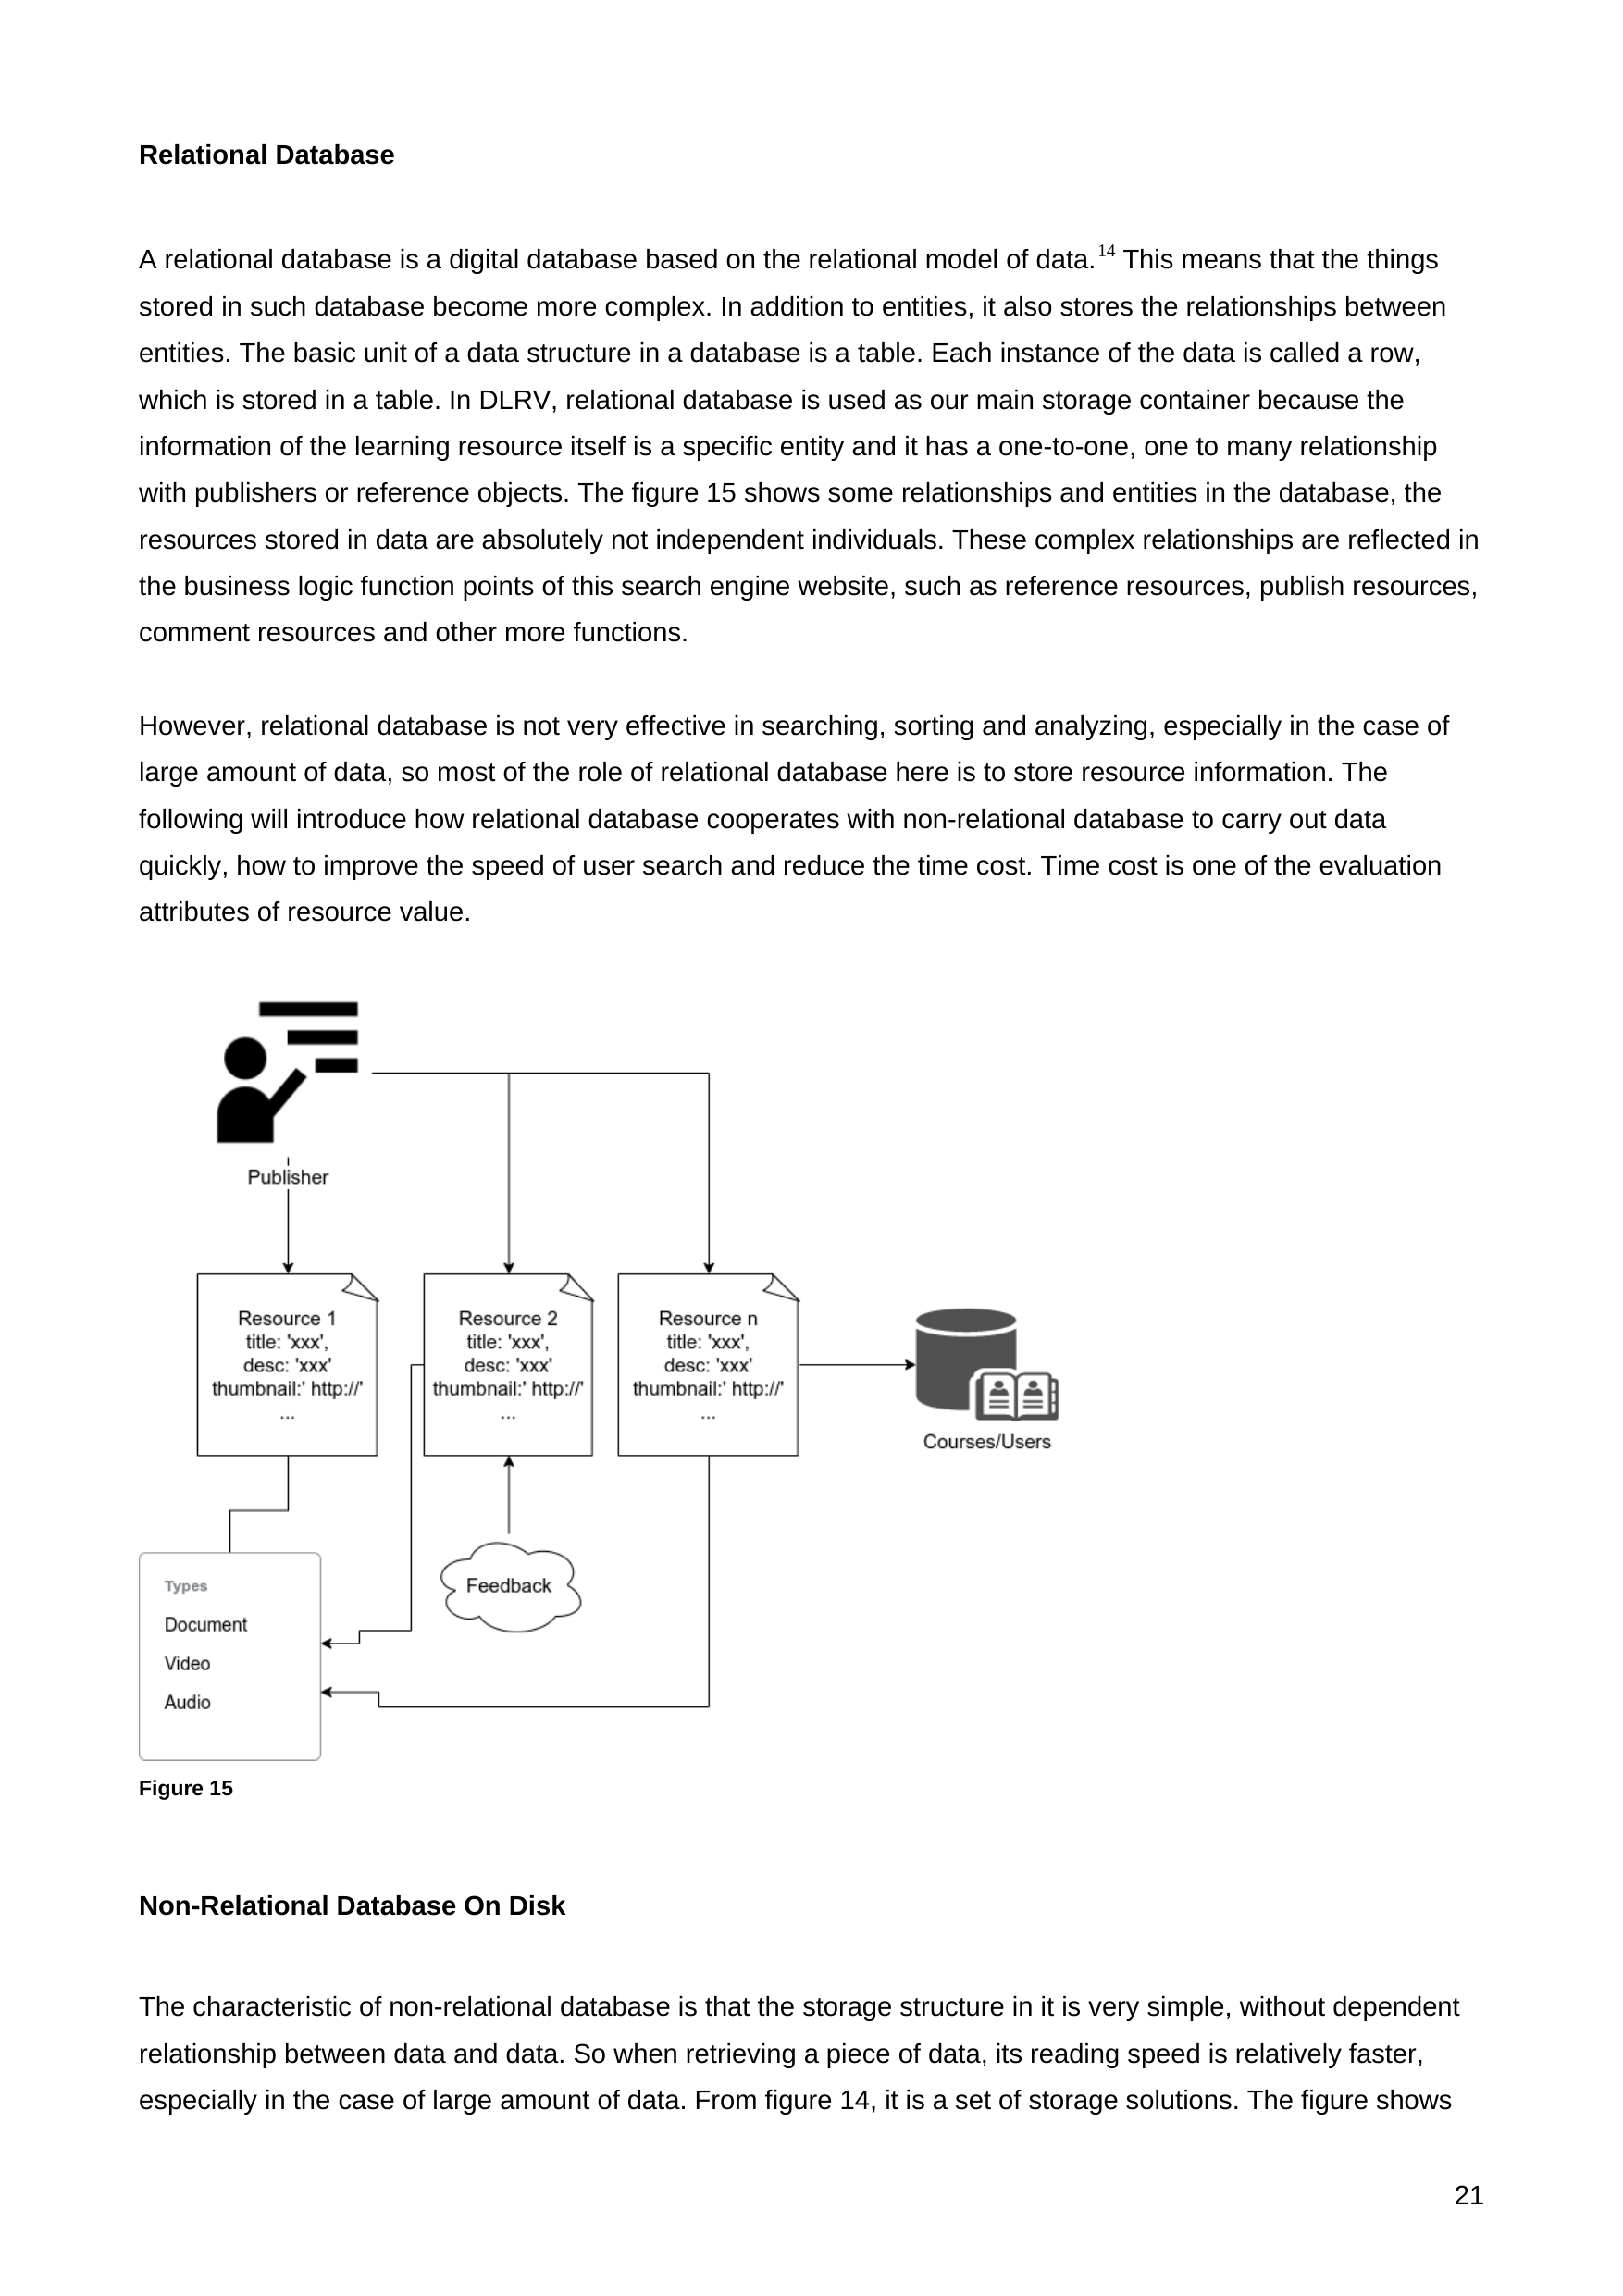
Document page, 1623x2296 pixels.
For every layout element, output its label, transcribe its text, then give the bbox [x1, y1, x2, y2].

text However, relational database is not very effective in searching, sorting and analyzing, especially in the case of large amount of data, so most of the role of relational database here is to store resource information. The following will introduce how relational database cooperates with non-relational database to carry out data quickly, how to improve the speed of user search and reduce the time cost. Time cost is one of the evaluation attributes of resource value. [139, 710, 1484, 927]
subtitle Relational Database [139, 139, 1484, 169]
subtitle Non-Relational Database On Disk [139, 1890, 1484, 1921]
text Figure 15 [139, 1776, 1484, 1801]
picture [139, 988, 1059, 1761]
text A relational database is a digital database based on the relational model of data. This means that the things stored in such database become more complex. In addition to entities, it also stores the relationships between entities. The basic unit of a data structure in a database is a table. Each instance of the data is called a row, which is stored in a table. In DLRV, relational database is used as our main storage container because the information of the learning resource itself is a specific entity and it has a one-to-one, one to many relationship with publishers or reference objects. The figure 15 shows some relationships and entities in the database, the resources stored in data are absolutely not independent individuals. These complex relationships are reflected in the business logic function points of this search engine website, such as reference resources, publish resources, comment resources and other more functions. [139, 240, 1484, 648]
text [139, 1991, 1484, 2116]
